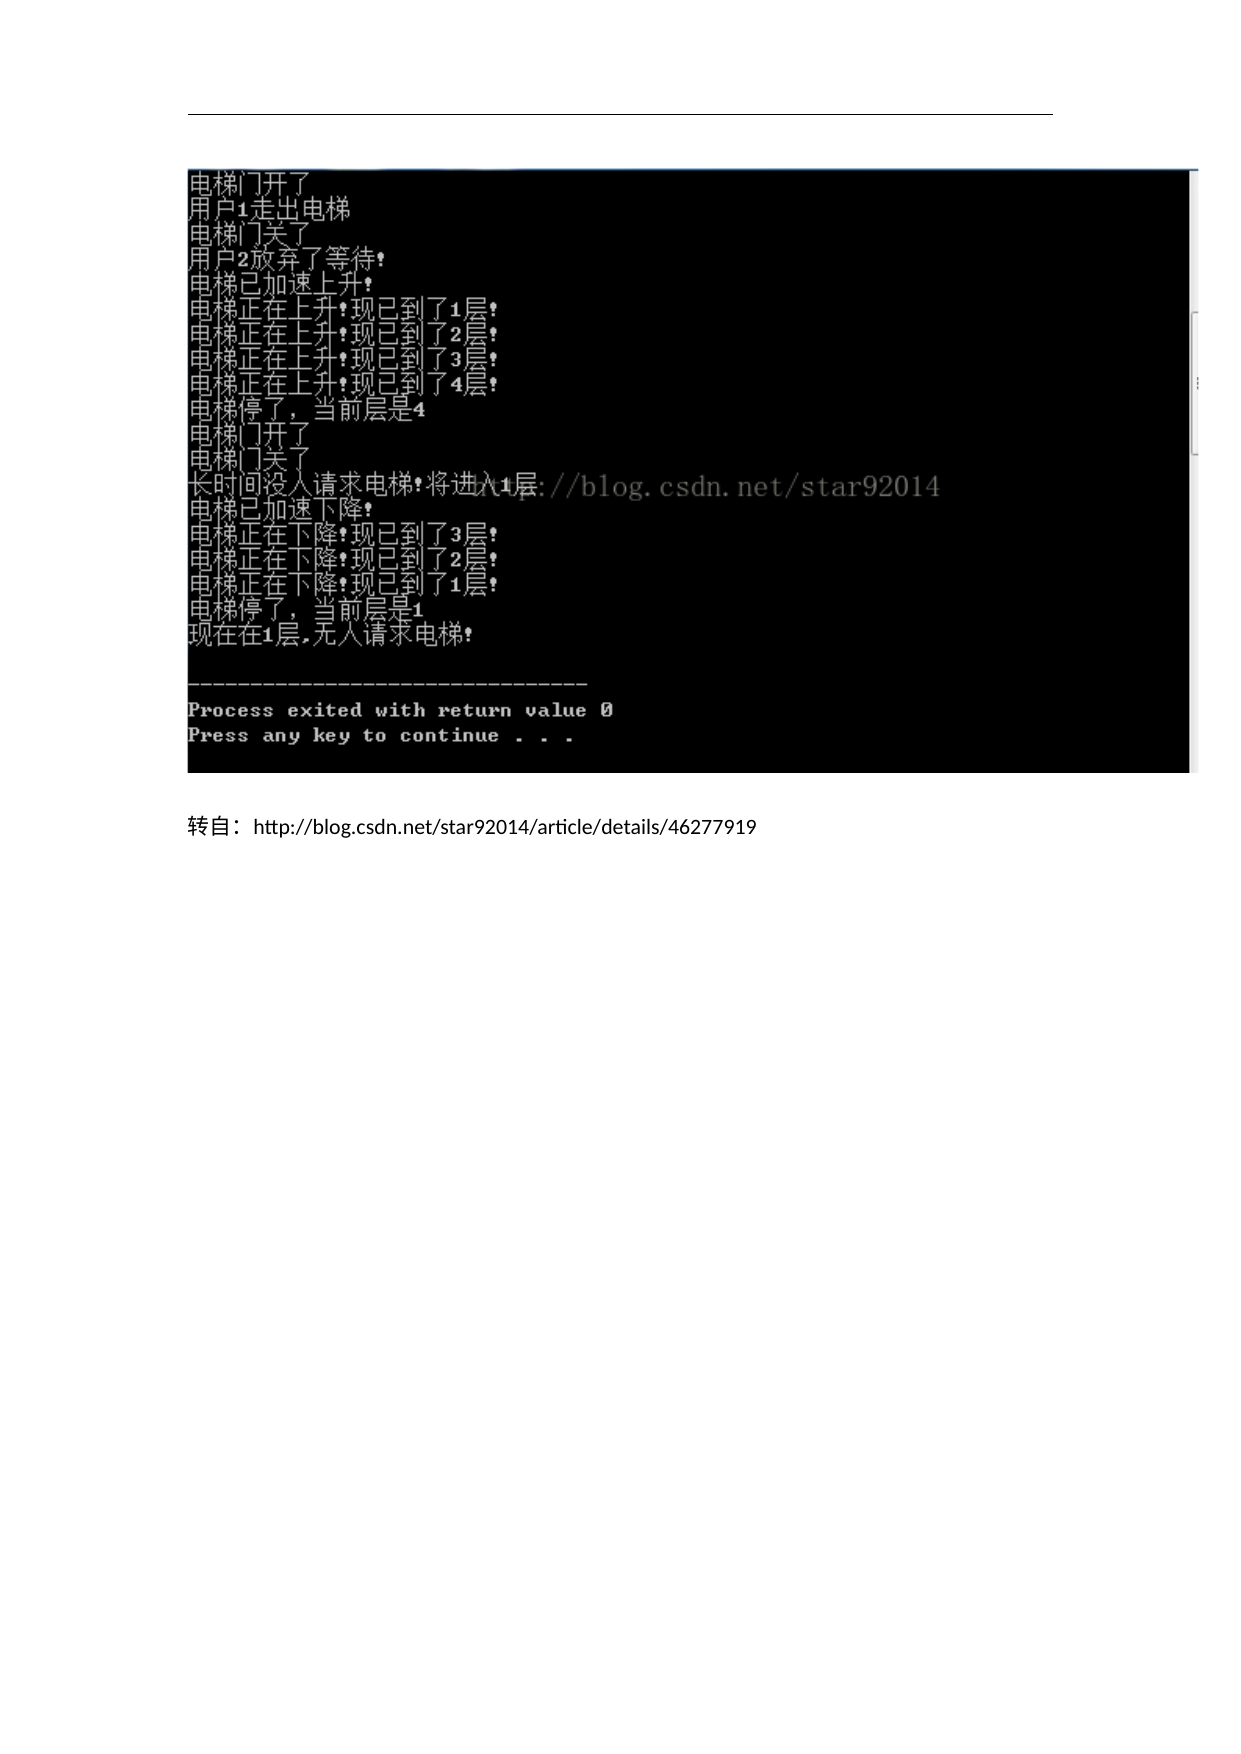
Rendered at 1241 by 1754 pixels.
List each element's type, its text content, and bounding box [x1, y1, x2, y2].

text 转自：http://blog.csdn.net/star92014/article/details/46277919 [187, 809, 1053, 841]
picture [187, 168, 1199, 773]
